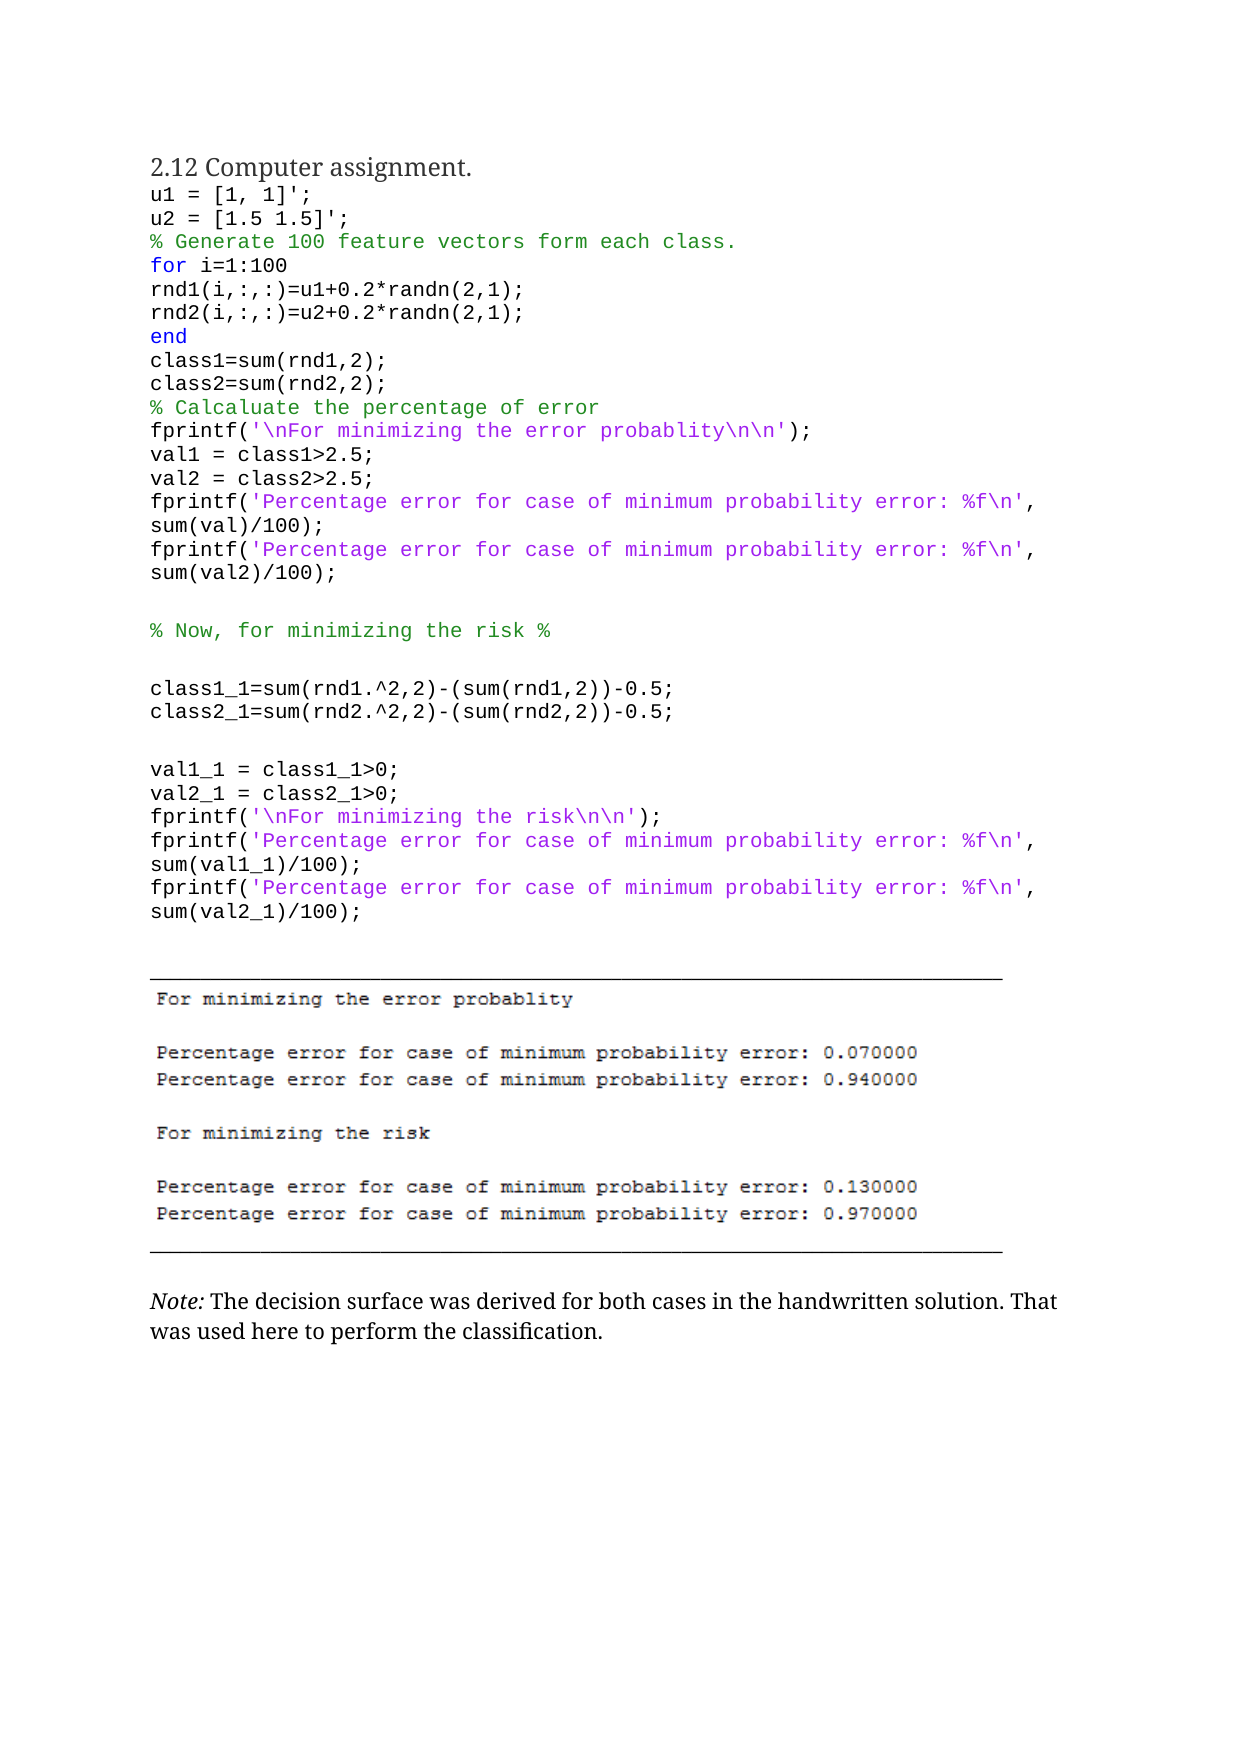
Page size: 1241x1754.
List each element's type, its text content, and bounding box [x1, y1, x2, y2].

text % Calcaluate the percentage of error [150, 397, 1090, 421]
text u2 = [1.5 1.5]'; [150, 208, 1090, 231]
text u1 = [1, 1]'; [150, 184, 1090, 208]
text _____________________________________________________________________________________ [150, 954, 1090, 984]
text fprintf('\nFor minimizing the error probablity\n\n'); [150, 421, 1090, 444]
text Note: The decision surface was derived for both cases in the handwritten solution. That was used here to perform the classification. [150, 1286, 1090, 1346]
text rnd1(i,:,:)=u1+0.2*randn(2,1); [150, 279, 1090, 302]
text 2.12 Computer assignment. [150, 150, 1090, 184]
text for i=1:100 [150, 255, 1090, 279]
text val2 = class2>2.5; [150, 468, 1090, 491]
text class2_1=sum(rnd2.^2,2)-(sum(rnd2,2))-0.5; [150, 701, 1090, 725]
text val1_1 = class1_1>0; [150, 759, 1090, 783]
text fprintf('Percentage error for case of minimum probability error: %f\n', sum(val1_1)/100); [150, 830, 1090, 877]
text class2=sum(rnd2,2); [150, 373, 1090, 397]
text rnd2(i,:,:)=u2+0.2*randn(2,1); [150, 302, 1090, 326]
text val2_1 = class2_1>0; [150, 783, 1090, 806]
text fprintf('Percentage error for case of minimum probability error: %f\n', sum(val)/100); [150, 491, 1090, 539]
text _____________________________________________________________________________________ [150, 1227, 1090, 1257]
text % Now, for minimizing the risk % [150, 620, 1090, 644]
text val1 = class1>2.5; [150, 444, 1090, 468]
text fprintf('\nFor minimizing the risk\n\n'); [150, 806, 1090, 830]
text % Generate 100 feature vectors form each class. [150, 231, 1090, 255]
text fprintf('Percentage error for case of minimum probability error: %f\n', sum(val2_1)/100); [150, 877, 1090, 925]
text end [150, 326, 1090, 349]
text class1=sum(rnd1,2); [150, 349, 1090, 373]
text fprintf('Percentage error for case of minimum probability error: %f\n', sum(val2)/100); [150, 539, 1090, 586]
text class1_1=sum(rnd1.^2,2)-(sum(rnd1,2))-0.5; [150, 678, 1090, 701]
picture [150, 984, 1091, 1227]
